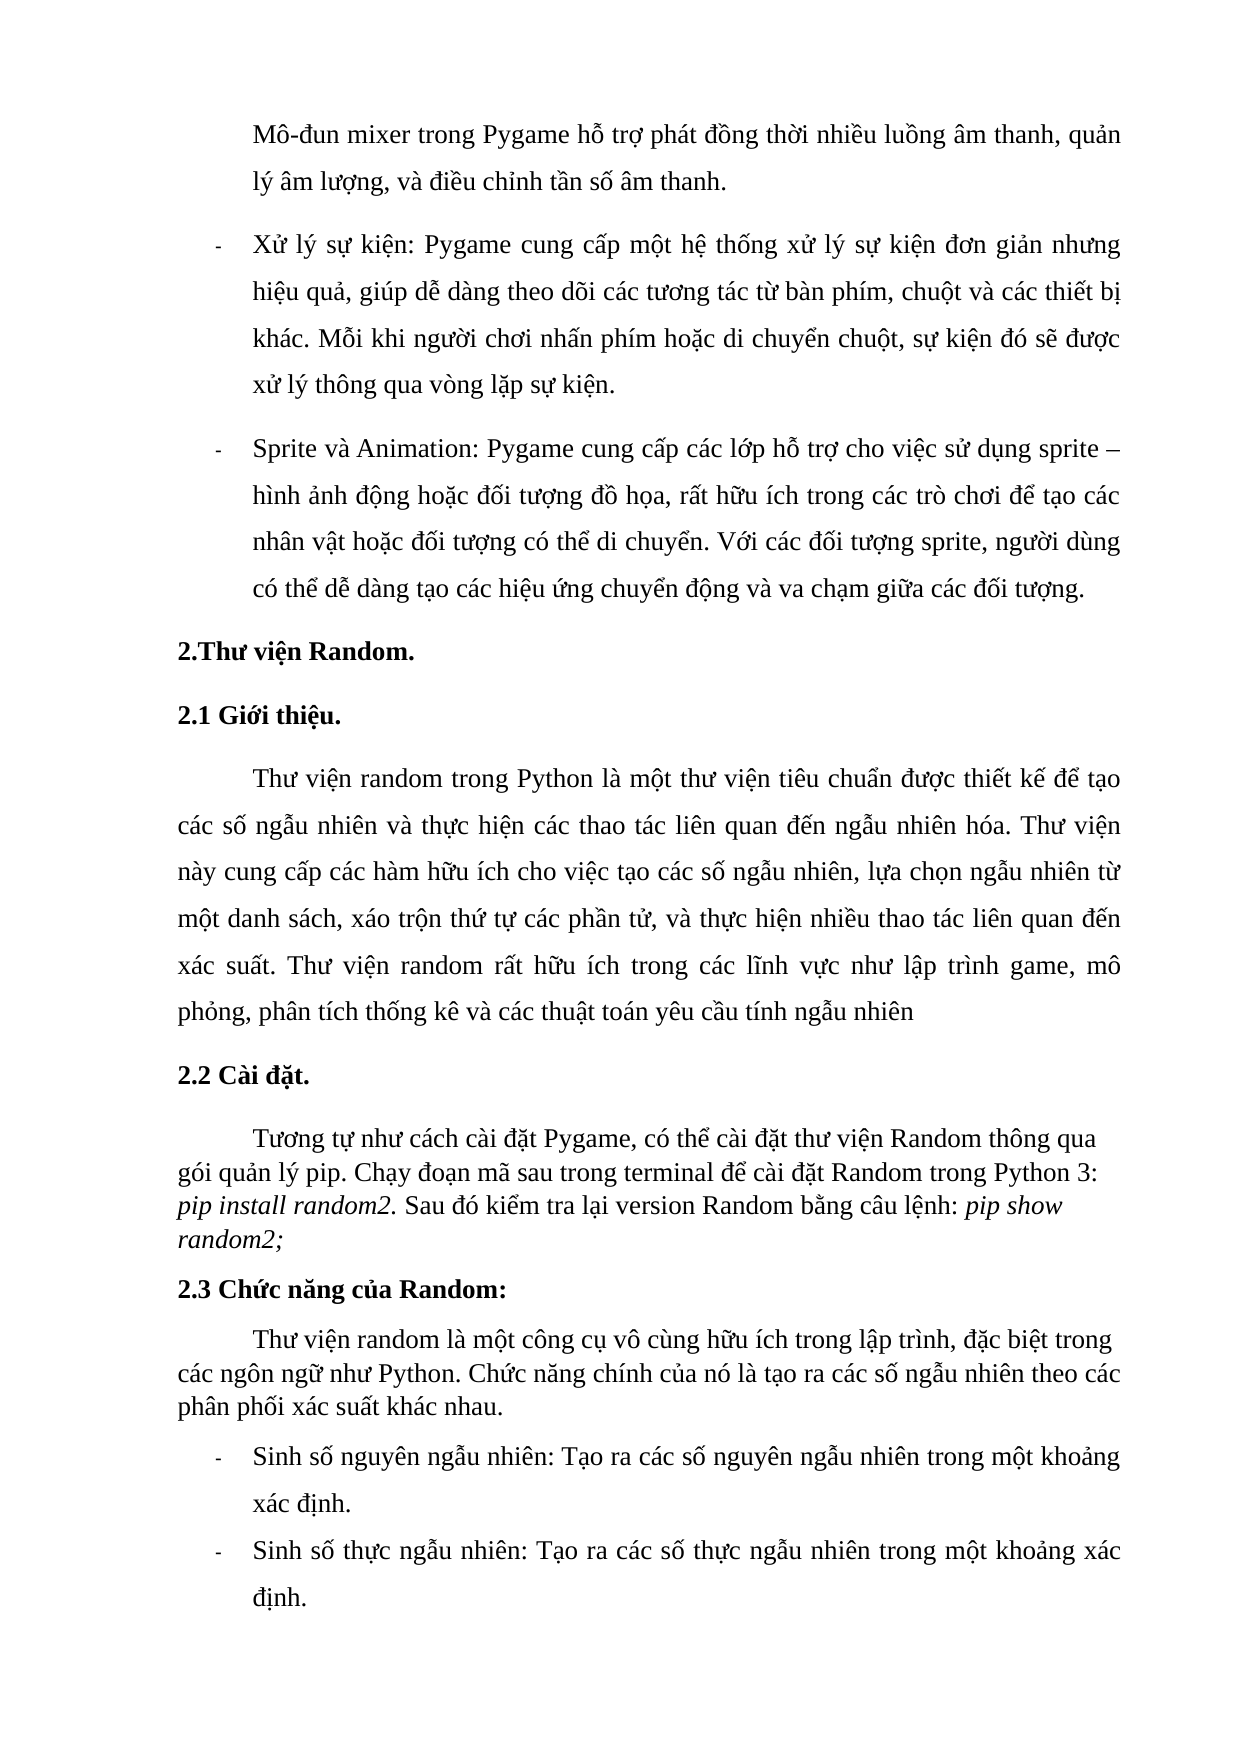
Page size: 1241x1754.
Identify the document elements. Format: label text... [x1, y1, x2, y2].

text Tương tự như cách cài đặt Pygame, có thể cài đặt thư viện Random thông qua gói quản lý pip. Chạy đoạn mã sau trong terminal để cài đặt Random trong Python 3: pip install random2. Sau đó kiểm tra lại version Random bằng câu lệnh: pip show random2; [177, 1122, 1122, 1254]
text Thư viện random là một công cụ vô cùng hữu ích trong lập trình, đặc biệt trong các ngôn ngữ như Python. Chức năng chính của nó là tạo ra các số ngẫu nhiên theo các phân phối xác suất khác nhau. [177, 1323, 1122, 1421]
list Sinh số thực ngẫu nhiên: Tạo ra các số thực ngẫu nhiên trong một khoảng xác định. [215, 1534, 1122, 1612]
list Xử lý sự kiện: Pygame cung cấp một hệ thống xử lý sự kiện đơn giản nhưng hiệu quả, giúp dễ dàng theo dõi các tương tác từ bàn phím, chuột và các thiết bị khác. Mỗi khi người chơi nhấn phím hoặc di chuyển chuột, sự kiện đó sẽ được xử lý thông qua vòng lặp sự kiện. [215, 228, 1122, 399]
list Sprite và Animation: Pygame cung cấp các lớp hỗ trợ cho việc sử dụng sprite – hình ảnh động hoặc đối tượng đồ họa, rất hữu ích trong các trò chơi để tạo các nhân vật hoặc đối tượng có thể di chuyển. Với các đối tượng sprite, người dùng có thể dễ dàng tạo các hiệu ứng chuyển động và va chạm giữa các đối tượng. [215, 432, 1122, 603]
list Sinh số nguyên ngẫu nhiên: Tạo ra các số nguyên ngẫu nhiên trong một khoảng xác định. [215, 1440, 1122, 1518]
text Thư viện random trong Python là một thư viện tiêu chuẩn được thiết kế để tạo các số ngẫu nhiên và thực hiện các thao tác liên quan đến ngẫu nhiên hóa. Thư viện này cung cấp các hàm hữu ích cho việc tạo các số ngẫu nhiên, lựa chọn ngẫu nhiên từ một danh sách, xáo trộn thứ tự các phần tử, và thực hiện nhiều thao tác liên quan đến xác suất. Thư viện random rất hữu ích trong các lĩnh vực như lập trình game, mô phỏng, phân tích thống kê và các thuật toán yêu cầu tính ngẫu nhiên [177, 762, 1122, 1027]
text 2.2 Cài đặt. [177, 1059, 1122, 1090]
text 2.1 Giới thiệu. [177, 699, 1122, 730]
text 2.3 Chức năng của Random: [177, 1273, 1122, 1304]
text 2.Thư viện Random. [177, 635, 1122, 667]
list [215, 118, 1122, 196]
